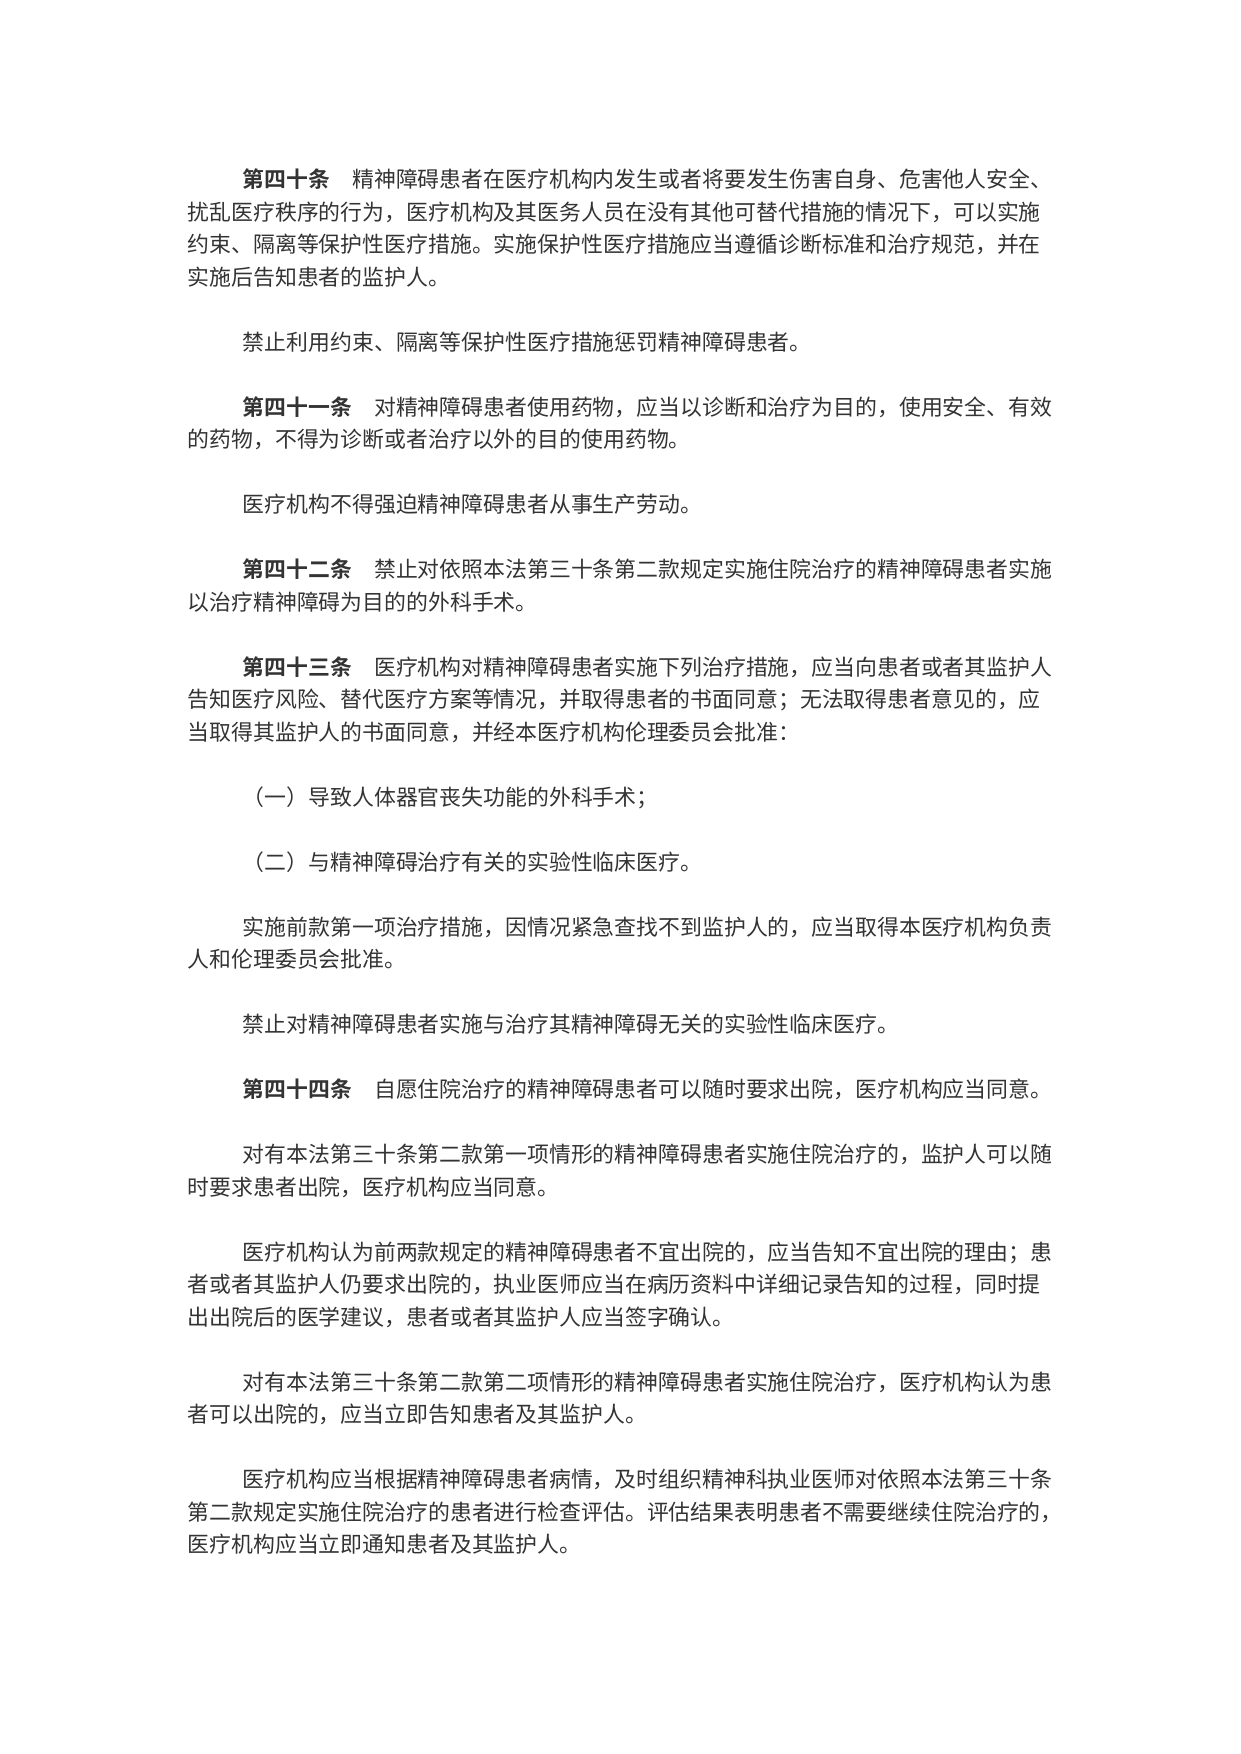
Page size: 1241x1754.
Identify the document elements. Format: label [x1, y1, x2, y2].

text [187, 162, 1053, 1592]
